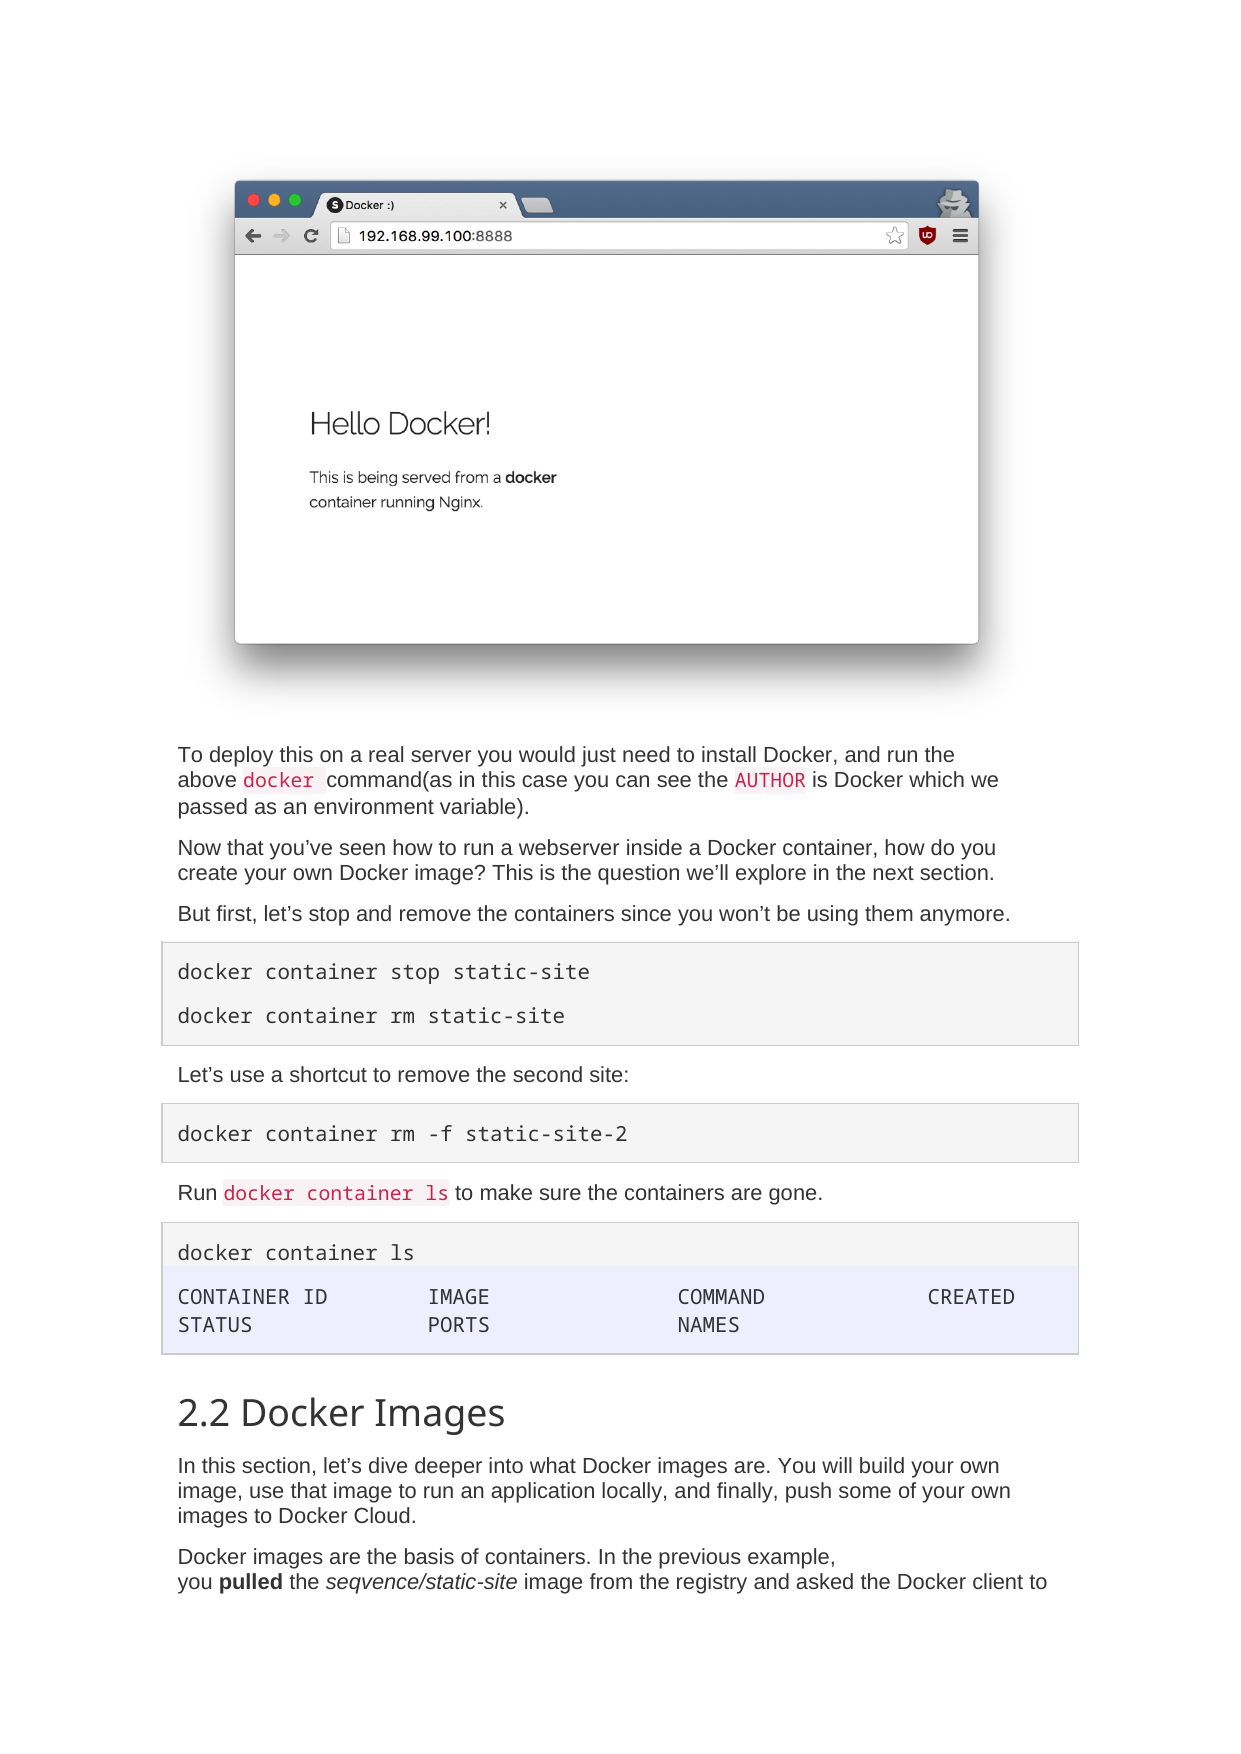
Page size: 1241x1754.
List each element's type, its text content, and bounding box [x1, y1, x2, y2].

text docker container ls [163, 1223, 1078, 1266]
text docker container rm static-site [163, 985, 1078, 1045]
text CONTAINER ID IMAGE COMMAND CREATED STATUS PORTS NAMES [163, 1266, 1078, 1353]
text docker container stop static-site [163, 943, 1078, 985]
text To deploy this on a real server you would just need to install Docker, and run the above docker command(as in this case you can see the AUTHOR is Docker which we passed as an environment variable). [177, 741, 1063, 819]
text Let’s use a shortcut to remove the second site: [177, 1062, 1063, 1087]
text Run docker container ls to make sure the containers are gone. [449, 1179, 1063, 1206]
text But first, let’s stop and remove the containers since you won’t be using them anymore. [177, 901, 1063, 926]
text In this section, let’s dive deeper into what Docker images are. You will build your own image, use that image to run an application locally, and finally, push some of your own images to Docker Cloud. [177, 1453, 1063, 1528]
picture [177, 147, 1036, 726]
text docker container rm -f static-site-2 [163, 1104, 1078, 1162]
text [177, 1544, 1063, 1594]
text Now that you’ve seen how to run a webserver inside a Docker container, how do you create your own Docker image? This is the question we’ll explore in the next section. [177, 834, 1063, 885]
text 2.2 Docker Images [177, 1386, 1063, 1437]
